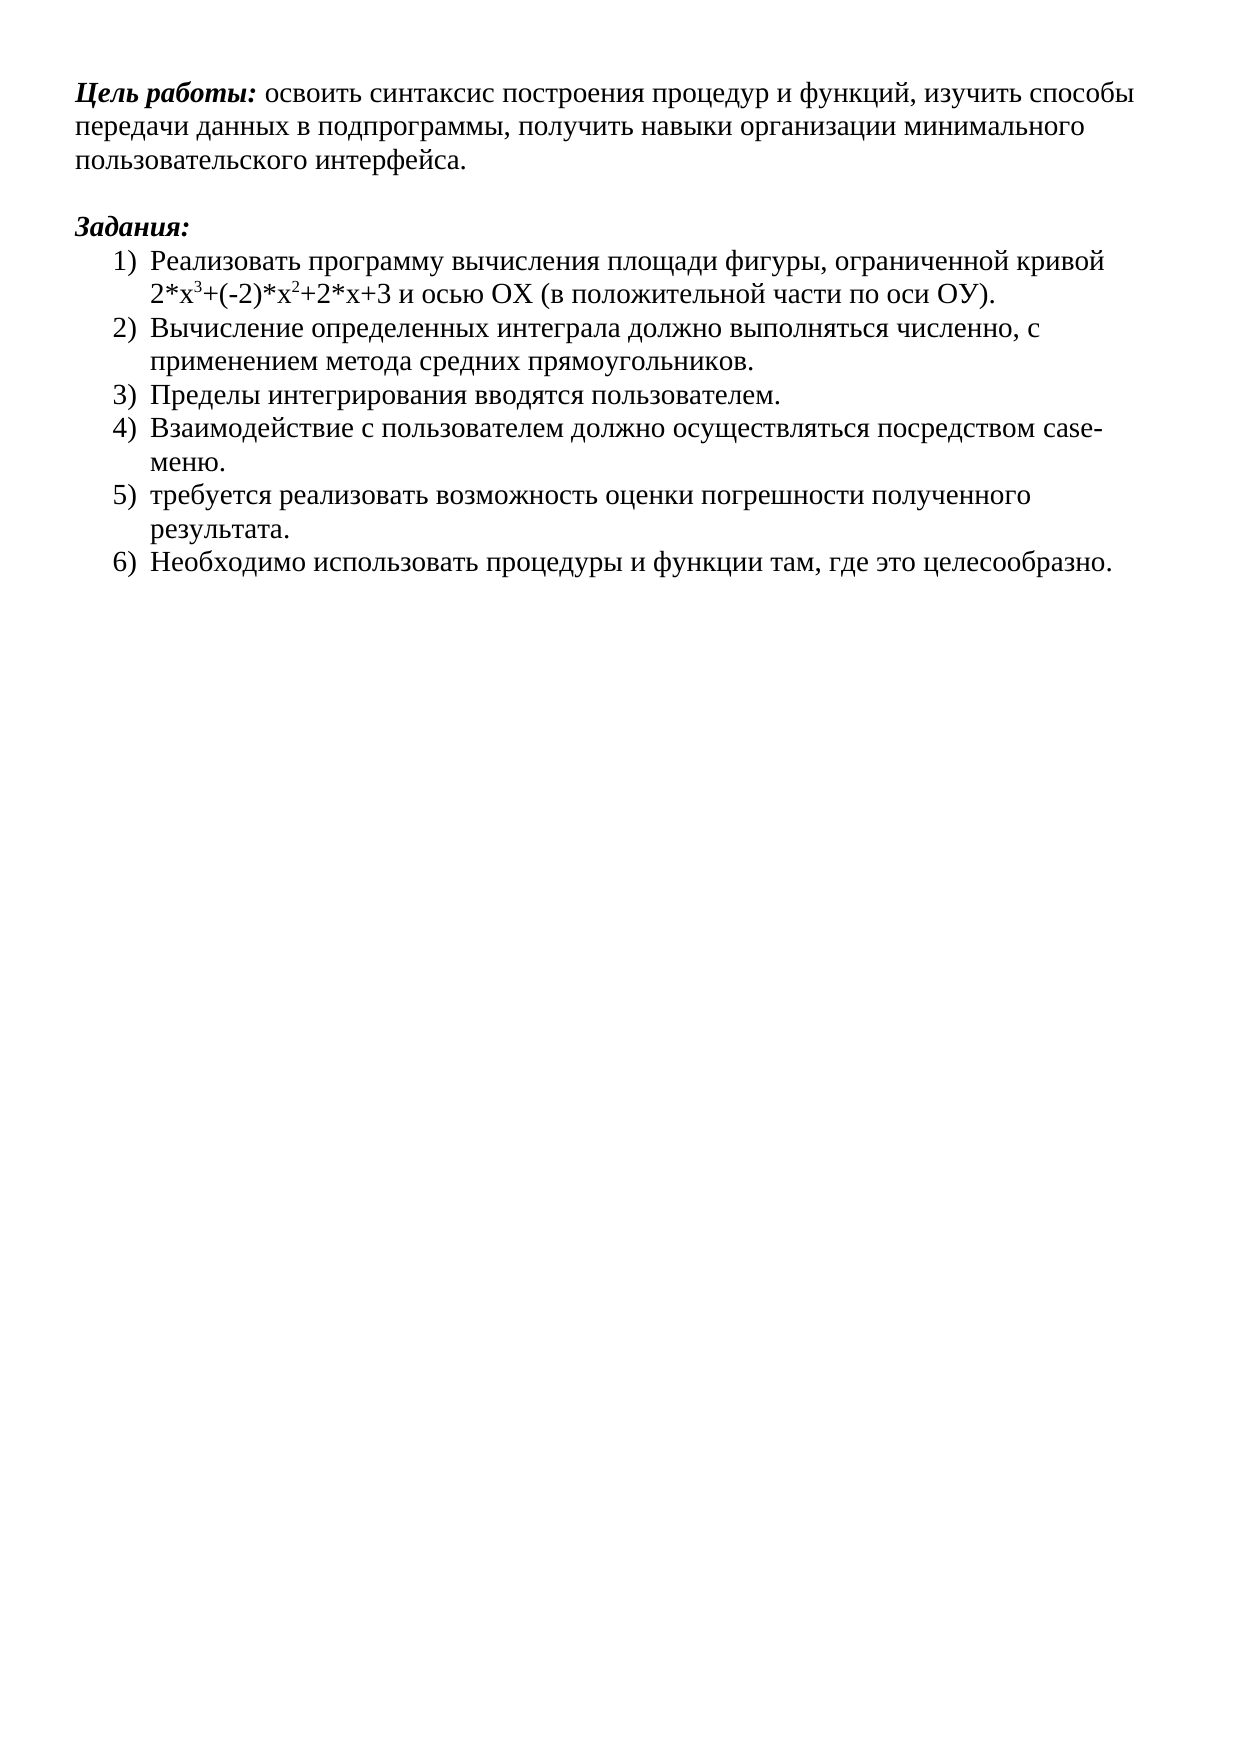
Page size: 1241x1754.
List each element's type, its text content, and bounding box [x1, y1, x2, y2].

list Реализовать программу вычисления площади фигуры, ограниченной кривой 2*x3+(-2)*x2+2*x+3 и осью ОХ (в положительной части по оси ОУ). [112, 243, 1165, 310]
list Необходимо использовать процедуры и функции там, где это целесообразно. [112, 544, 1165, 578]
list Пределы интегрирования вводятся пользователем. [112, 377, 1165, 410]
list требуется реализовать возможность оценки погрешности полученного результата. [112, 477, 1165, 544]
text Цель работы: освоить синтаксис построения процедур и функций, изучить способы передачи данных в подпрограммы, получить навыки организации минимального пользовательского интерфейса. [75, 75, 1165, 176]
list Взаимодействие с пользователем должно осуществляться посредством case-меню. [112, 410, 1165, 477]
text Задания: [75, 209, 1165, 243]
list Вычисление определенных интеграла должно выполняться численно, с применением метода средних прямоугольников. [112, 310, 1165, 377]
